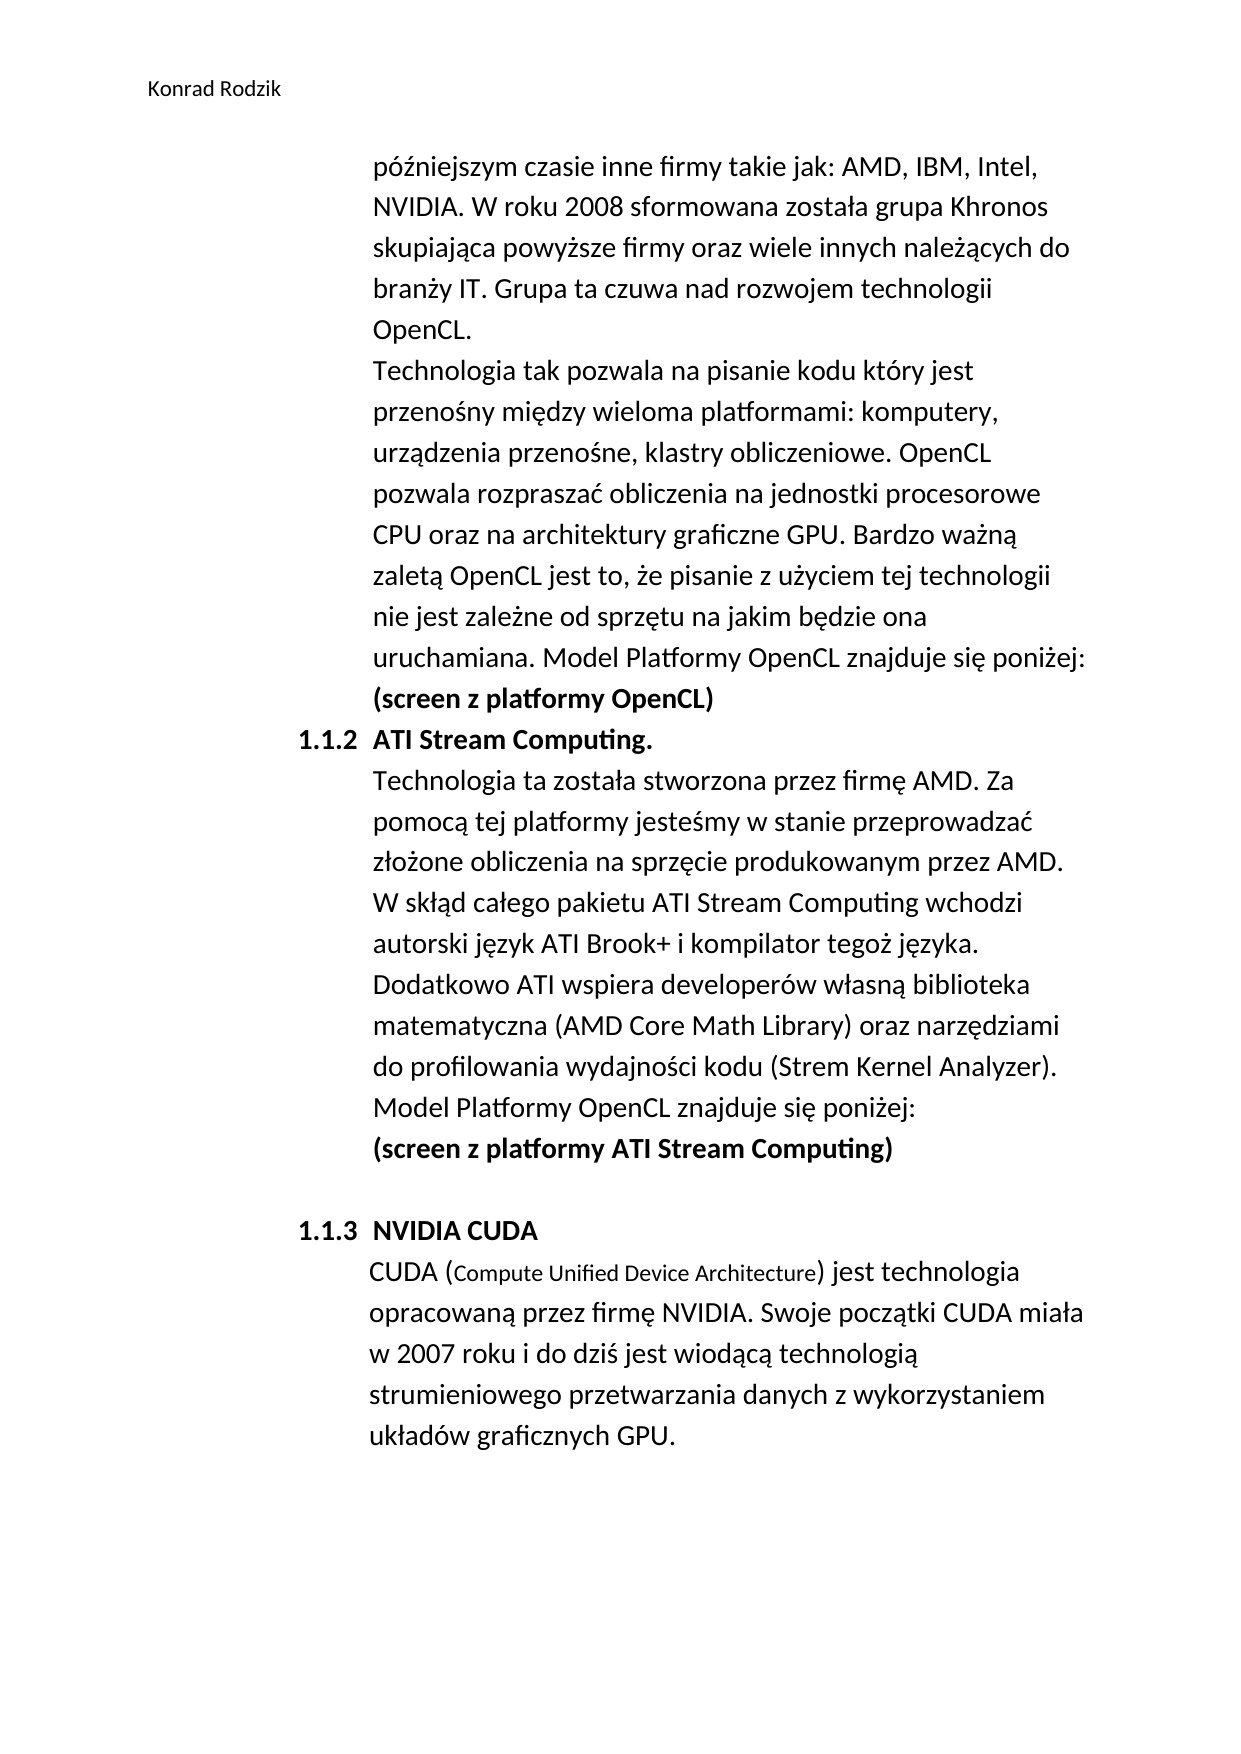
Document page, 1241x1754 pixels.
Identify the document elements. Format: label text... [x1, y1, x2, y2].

list (screen z platformy OpenCL) [373, 680, 1093, 715]
list Technologia ta została stworzona przez firmę AMD. Za pomocą tej platformy jesteśmy w stanie przeprowadzać złożone obliczenia na sprzęcie produkowanym przez AMD. [373, 762, 1093, 879]
list ATI Stream Computing. [298, 721, 1093, 756]
list W skłąd całego pakietu ATI Stream Computing wchodzi autorski język ATI Brook+ i kompilator tegoż języka. Dodatkowo ATI wspiera developerów własną biblioteka matematyczna (AMD Core Math Library) oraz narzędziami do profilowania wydajności kodu (Strem Kernel Analyzer). [373, 884, 1093, 1084]
list Model Platformy OpenCL znajduje się poniżej: [373, 1089, 1093, 1125]
list (screen z platformy ATI Stream Computing) [373, 1130, 1093, 1166]
list Technologia tak pozwala na pisanie kodu który jest przenośny między wieloma platformami: komputery, urządzenia przenośne, klastry obliczeniowe. OpenCL pozwala rozpraszać obliczenia na jednostki procesorowe CPU oraz na architektury graficzne GPU. Bardzo ważną zaletą OpenCL jest to, że pisanie z użyciem tej technologii nie jest zależne od sprzętu na jakim będzie ona uruchamiana. Model Platformy OpenCL znajduje się poniżej: [373, 352, 1093, 674]
list CUDA (Compute Unified Device Architecture) jest technologia opracowaną przez firmę NVIDIA. Swoje początki CUDA miała w 2007 roku i do dziś jest wiodącą technologią strumieniowego przetwarzania danych z wykorzystaniem układów graficznych GPU. [369, 1253, 1093, 1452]
list NVIDIA CUDA [298, 1212, 1093, 1248]
